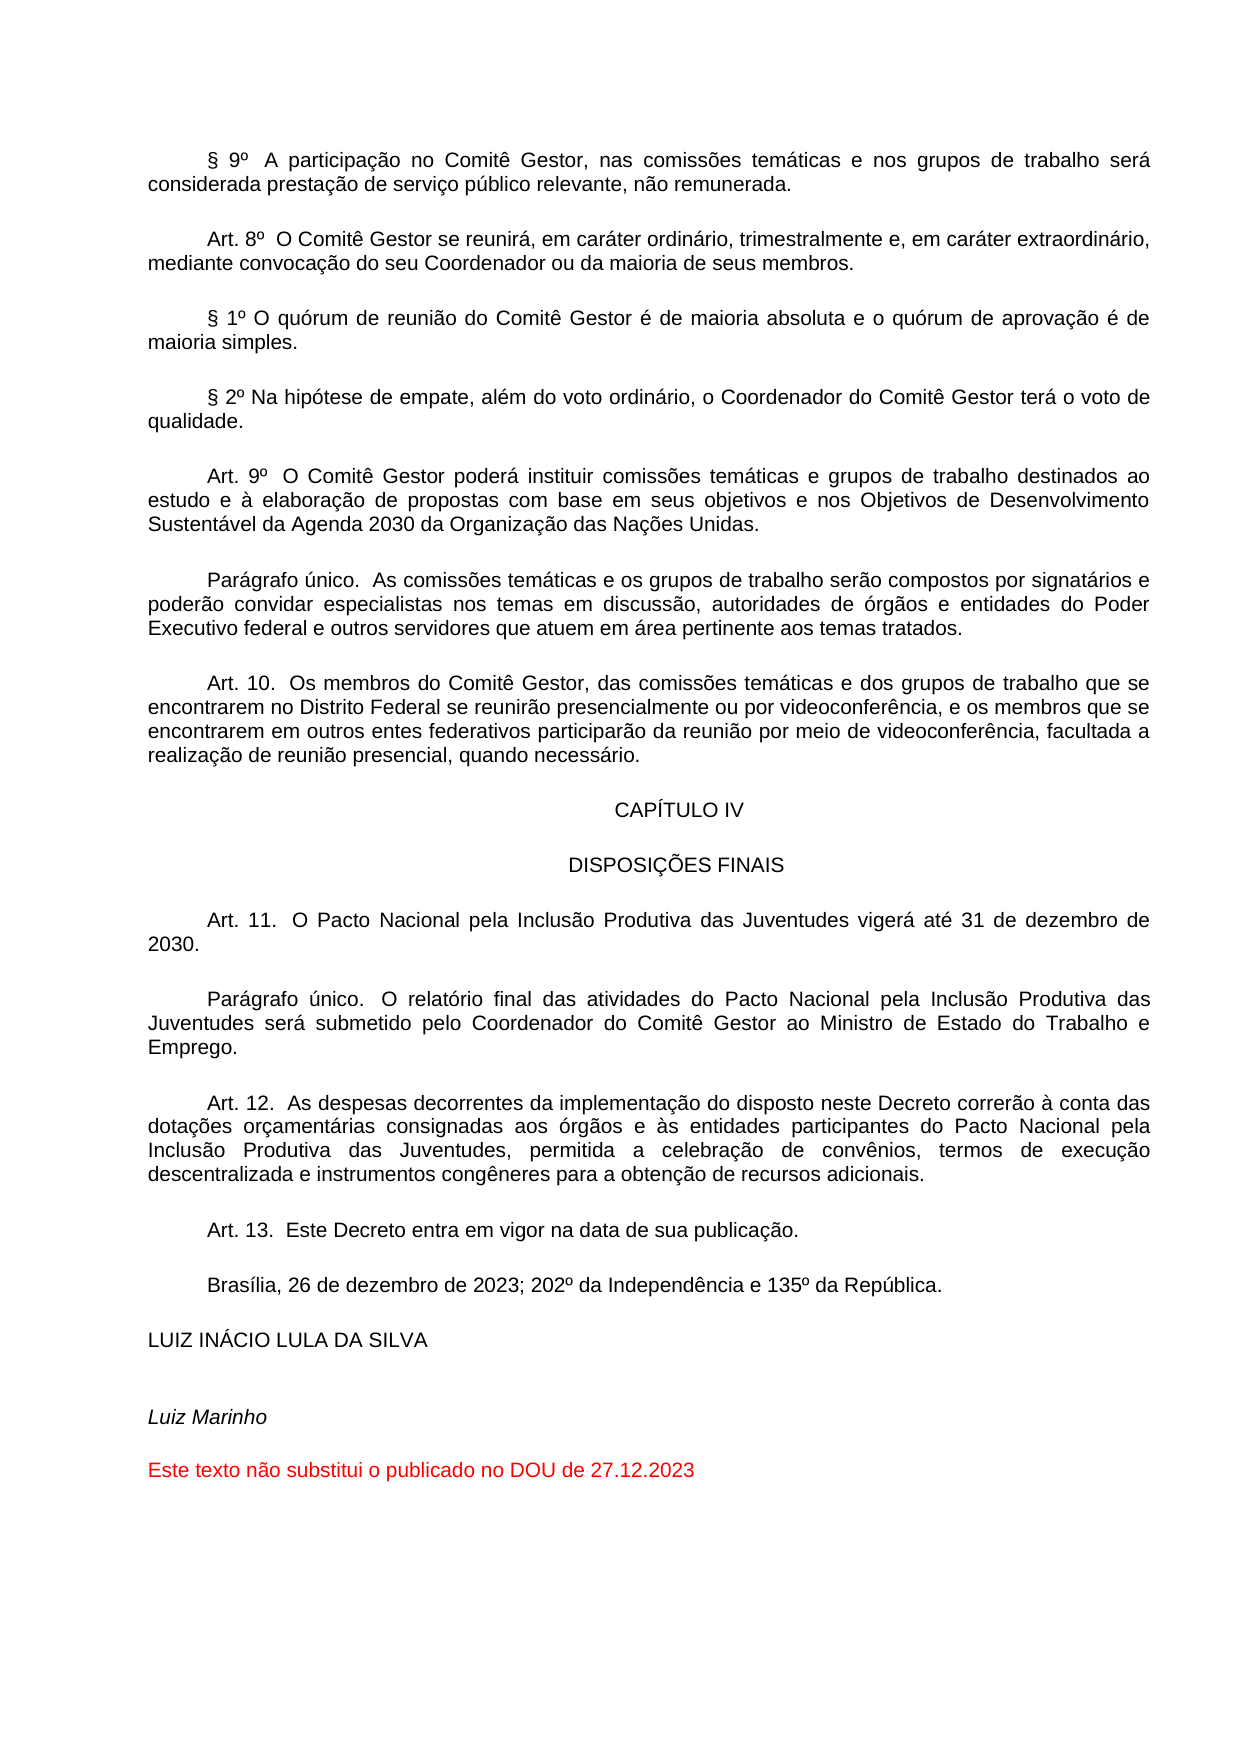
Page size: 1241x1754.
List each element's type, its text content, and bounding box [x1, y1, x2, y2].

text § 1º O quórum de reunião do Comitê Gestor é de maioria absoluta e o quórum de aprovação é de maioria simples. [148, 306, 1152, 354]
text § 2º Na hipótese de empate, além do voto ordinário, o Coordenador do Comitê Gestor terá o voto de qualidade. [148, 385, 1152, 433]
text § 9º A participação no Comitê Gestor, nas comissões temáticas e nos grupos de trabalho será considerada prestação de serviço público relevante, não remunerada. [148, 148, 1152, 196]
text Parágrafo único. O relatório final das atividades do Pacto Nacional pela Inclusão Produtiva das Juventudes será submetido pelo Coordenador do Comitê Gestor ao Ministro de Estado do Trabalho e Emprego. [148, 987, 1152, 1059]
text Luiz Marinho [148, 1381, 1152, 1429]
text Art. 8º O Comitê Gestor se reunirá, em caráter ordinário, trimestralmente e, em caráter extraordinário, mediante convocação do seu Coordenador ou da maioria de seus membros. [148, 227, 1152, 275]
text Art. 10. Os membros do Comitê Gestor, das comissões temáticas e dos grupos de trabalho que se encontrarem no Distrito Federal se reunirão presencialmente ou por videoconferência, e os membros que se encontrarem em outros entes federativos participarão da reunião por meio de videoconferência, facultada a realização de reunião presencial, quando necessário. [148, 671, 1152, 766]
text Parágrafo único. As comissões temáticas e os grupos de trabalho serão compostos por signatários e poderão convidar especialistas nos temas em discussão, autoridades de órgãos e entidades do Poder Executivo federal e outros servidores que atuem em área pertinente aos temas tratados. [148, 567, 1152, 639]
text Art. 9º O Comitê Gestor poderá instituir comissões temáticas e grupos de trabalho destinados ao estudo e à elaboração de propostas com base em seus objetivos e nos Objetivos de Desenvolvimento Sustentável da Agenda 2030 da Organização das Nações Unidas. [148, 464, 1152, 536]
text Brasília, 26 de dezembro de 2023; 202º da Independência e 135º da República. [148, 1273, 1152, 1297]
text LUIZ INÁCIO LULA DA SILVA [148, 1328, 1152, 1352]
text CAPÍTULO IV [148, 798, 1152, 822]
text Art. 11. O Pacto Nacional pela Inclusão Produtiva das Juventudes vigerá até 31 de dezembro de 2030. [148, 908, 1152, 956]
text Art. 13. Este Decreto entra em vigor na data de sua publicação. [148, 1217, 1152, 1241]
text Art. 12. As despesas decorrentes da implementação do disposto neste Decreto correrão à conta das dotações orçamentárias consignadas aos órgãos e às entidades participantes do Pacto Nacional pela Inclusão Produtiva das Juventudes, permitida a celebração de convênios, termos de execução descentralizada e instrumentos congêneres para a obtenção de recursos adicionais. [148, 1090, 1152, 1186]
text DISPOSIÇÕES FINAIS [148, 853, 1152, 877]
text Este texto não substitui o publicado no DOU de 27.12.2023 [148, 1458, 1152, 1482]
